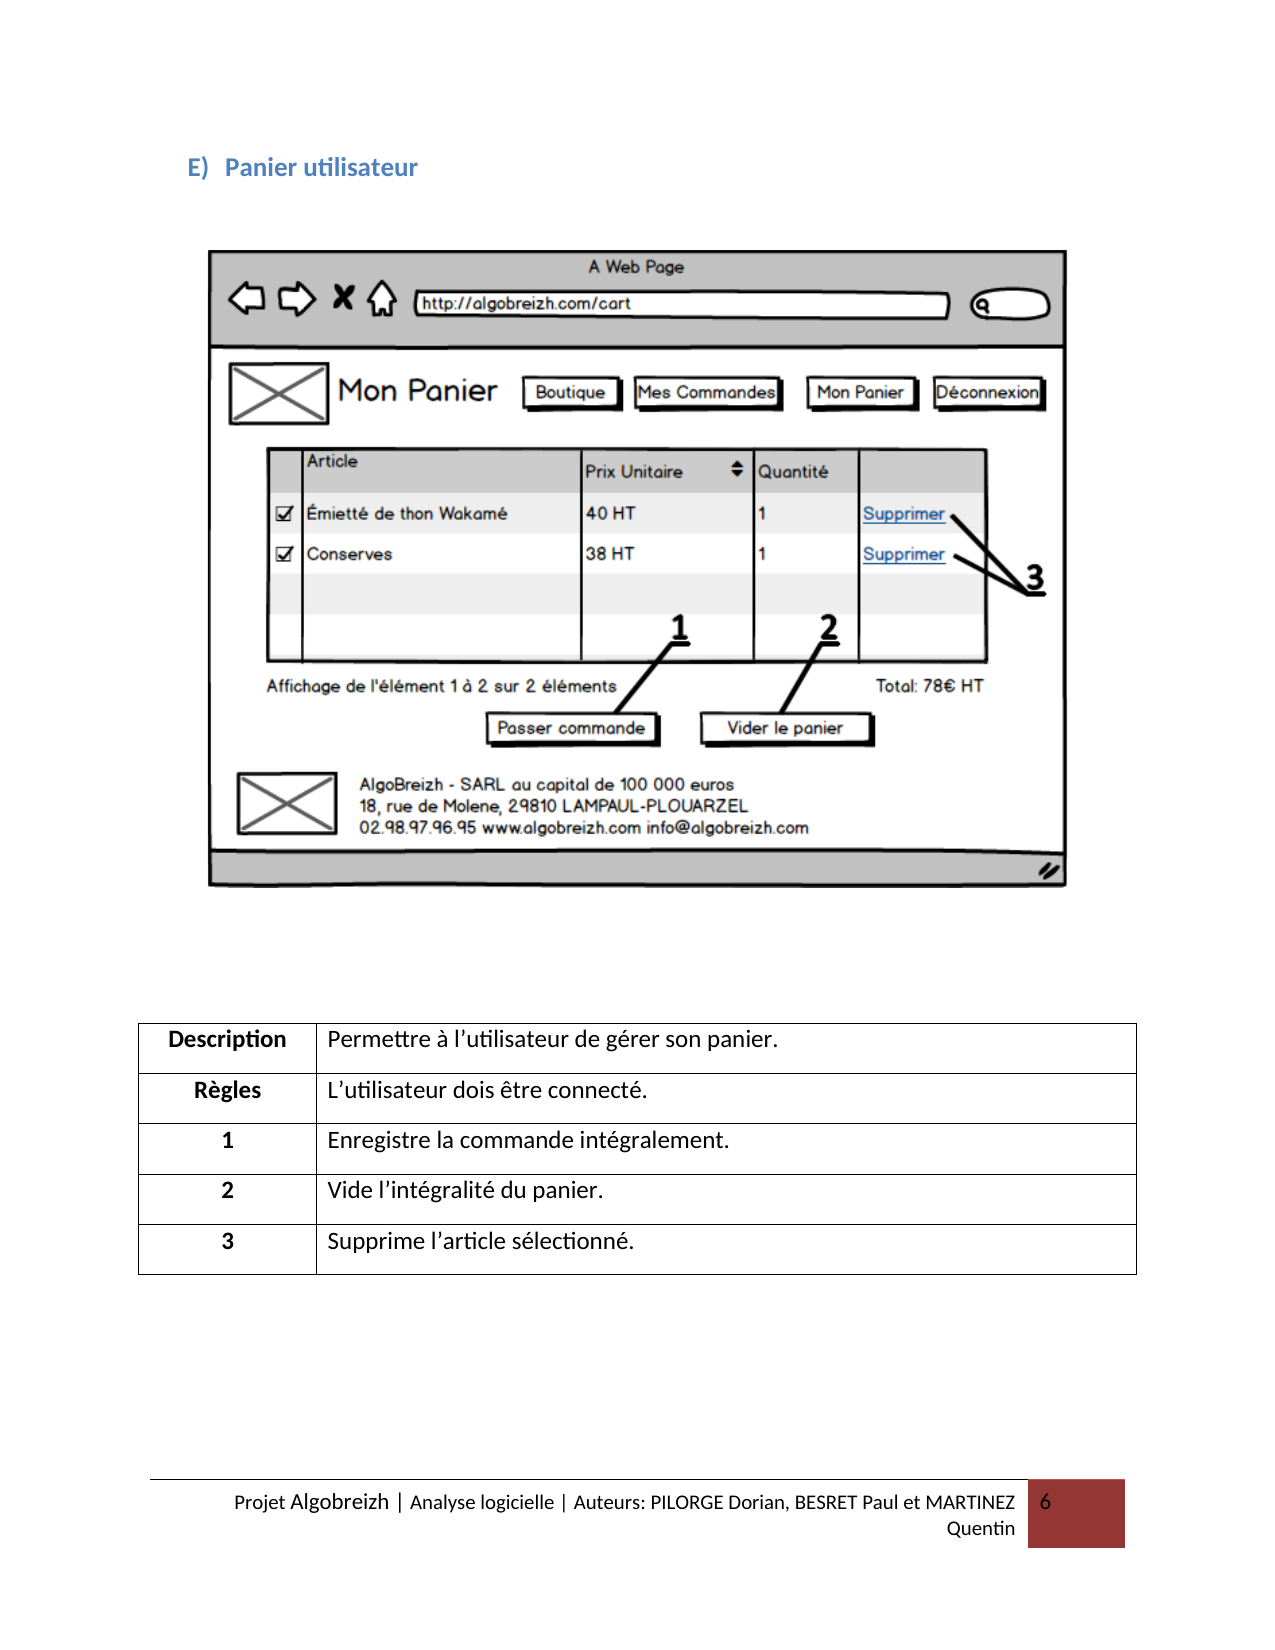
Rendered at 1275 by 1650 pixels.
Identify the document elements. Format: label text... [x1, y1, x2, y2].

table_cell Vide l’intégralité du panier. [317, 1175, 1136, 1224]
table_cell L’utilisateur dois être connecté. [317, 1074, 1136, 1123]
table_cell Enregistre la commande intégralement. [317, 1124, 1136, 1173]
table_header Description [139, 1024, 316, 1073]
subtitle Panier utilisateur [187, 150, 1125, 183]
table_cell Supprime l’article sélectionné. [317, 1225, 1136, 1274]
table_cell 3 [139, 1225, 316, 1274]
picture [207, 250, 1068, 888]
table_cell 1 [139, 1124, 316, 1173]
table_cell Règles [139, 1074, 316, 1123]
table_cell 2 [139, 1175, 316, 1224]
table_header Permettre à l’utilisateur de gérer son panier. [317, 1024, 1136, 1073]
